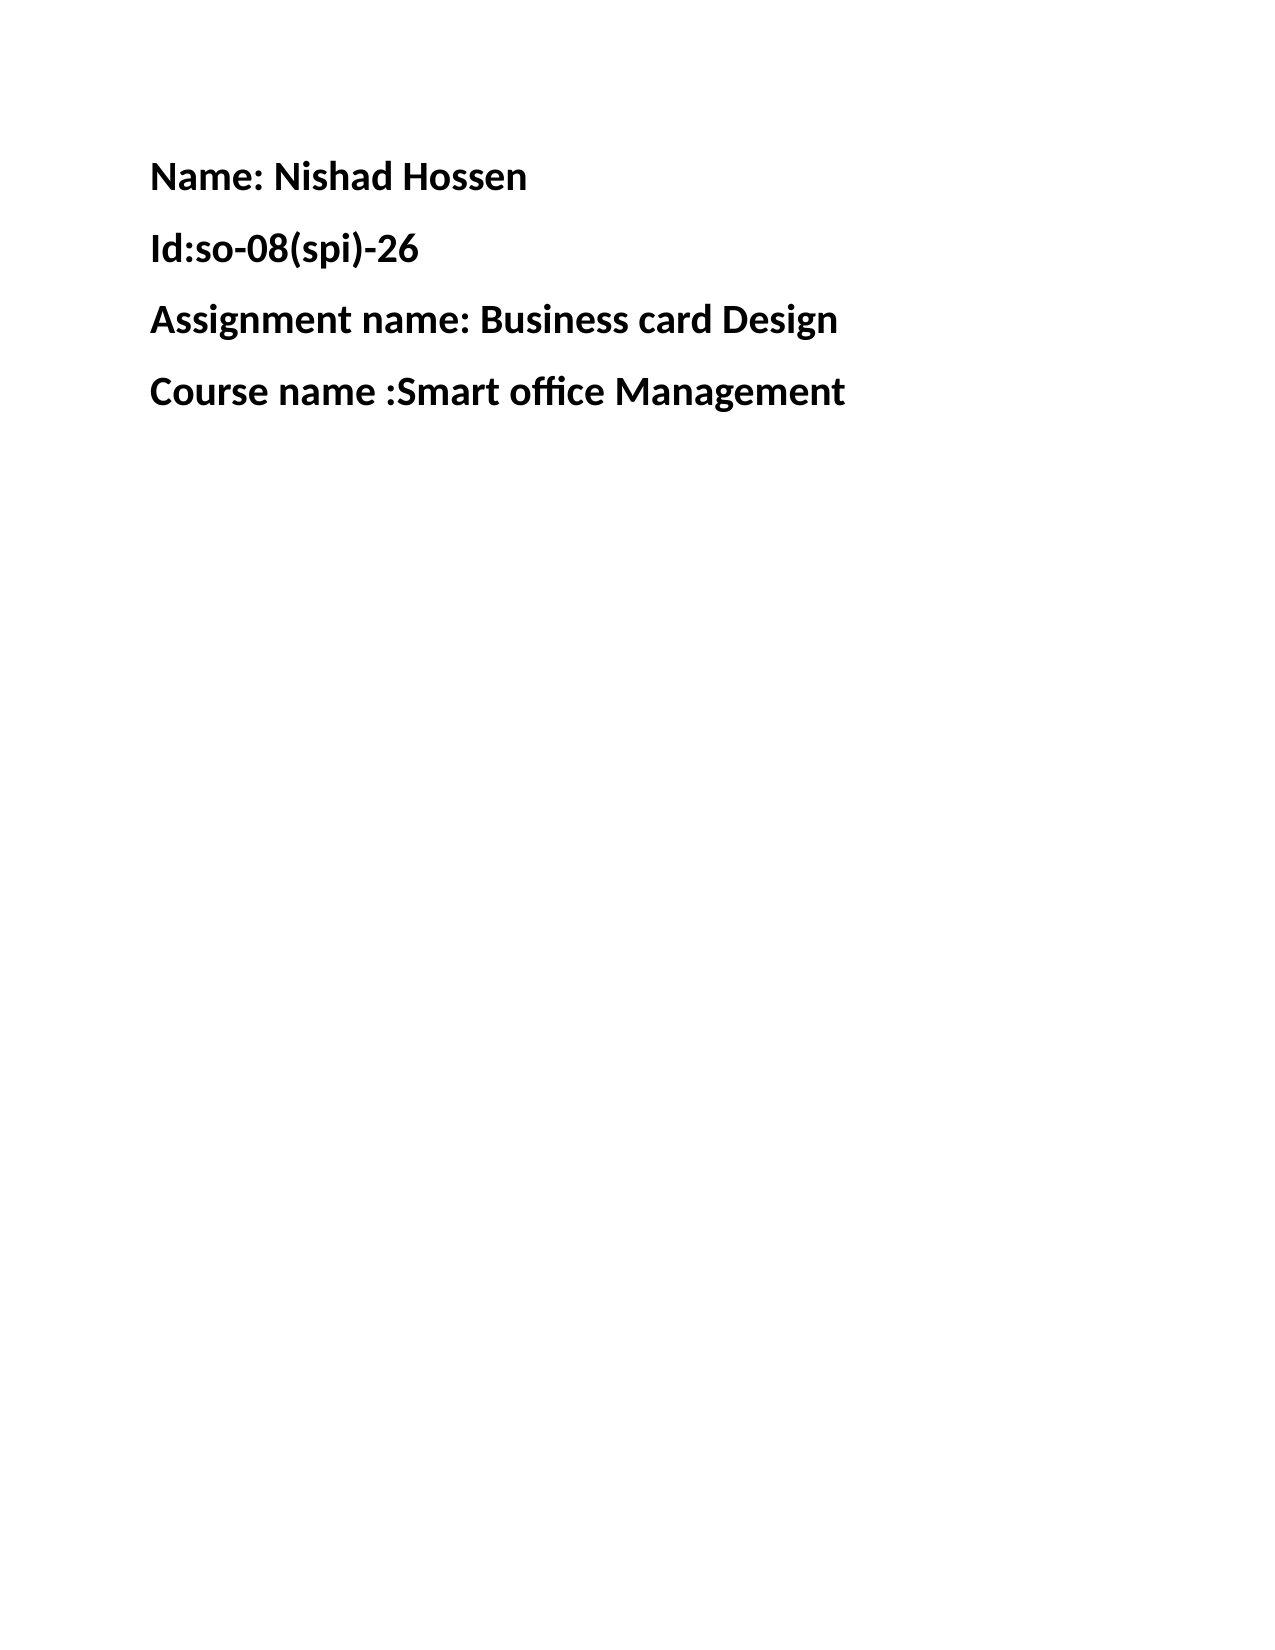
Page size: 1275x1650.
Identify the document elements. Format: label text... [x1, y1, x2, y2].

text Assignment name: Business card Design [150, 293, 1125, 344]
text Course name :Smart office Management [150, 365, 1125, 416]
text Id:so-08(spi)-26 [150, 222, 1125, 272]
text Name: Nishad Hossen [150, 150, 1125, 201]
